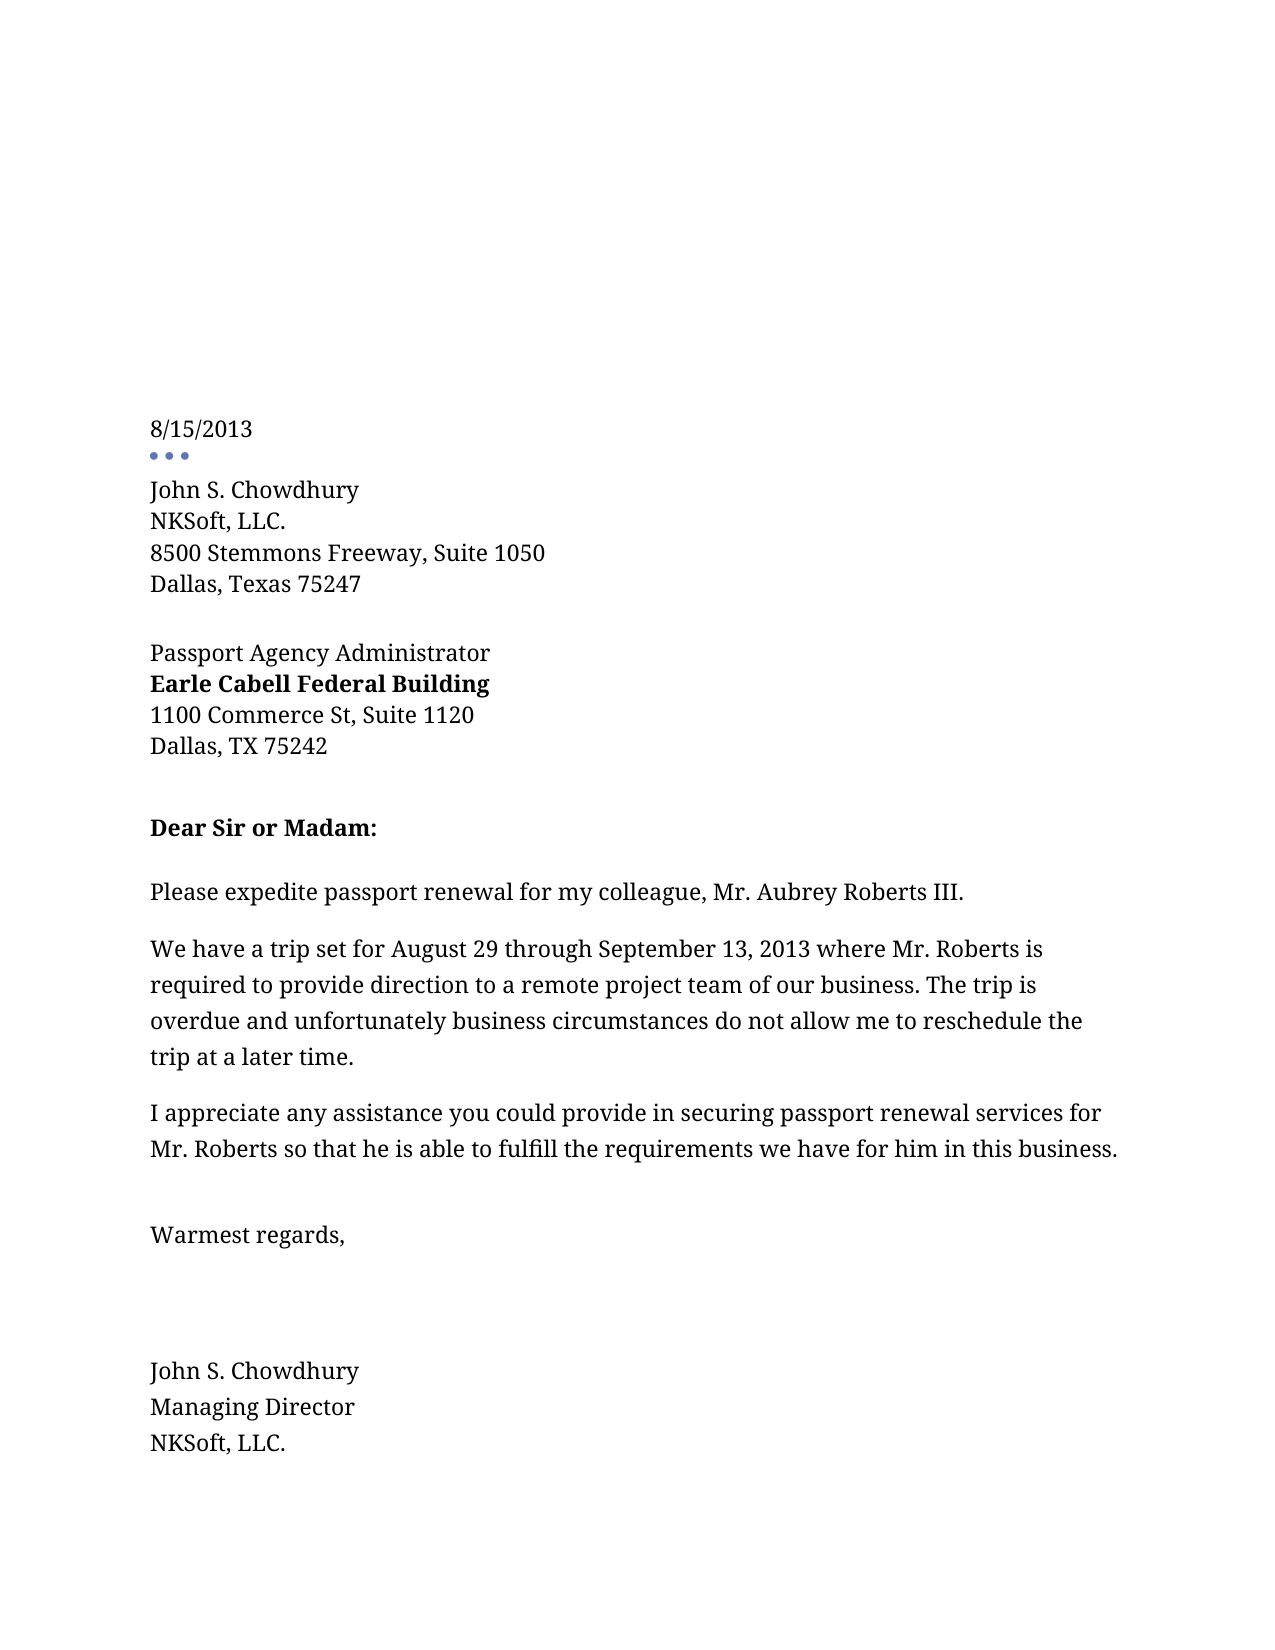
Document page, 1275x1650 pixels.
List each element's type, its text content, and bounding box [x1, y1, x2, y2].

text Please expedite passport renewal for my colleague, Mr. Aubrey Roberts III. [150, 876, 1125, 907]
text Dallas, Texas 75247 [150, 568, 1125, 599]
text Earle Cabell Federal Building 1100 Commerce St, Suite 1120 Dallas, TX 75242 [150, 668, 1125, 761]
text I appreciate any assistance you could provide in securing passport renewal services for Mr. Roberts so that he is able to fulfill the requirements we have for him in this business. [150, 1097, 1125, 1164]
text 8500 Stemmons Freeway, Suite 1050 [150, 536, 1125, 568]
text Dear Sir or Madam: [150, 811, 1125, 843]
text Warmest regards, [150, 1219, 1125, 1251]
text Managing Director [150, 1391, 1125, 1422]
text Passport Agency Administrator [150, 636, 1125, 668]
text We have a trip set for August 29 through September 13, 2013 where Mr. Roberts is required to provide direction to a remote project team of our business. The trip is overdue and unfortunately business circumstances do not allow me to reschedule the trip at a later time. [150, 933, 1125, 1072]
